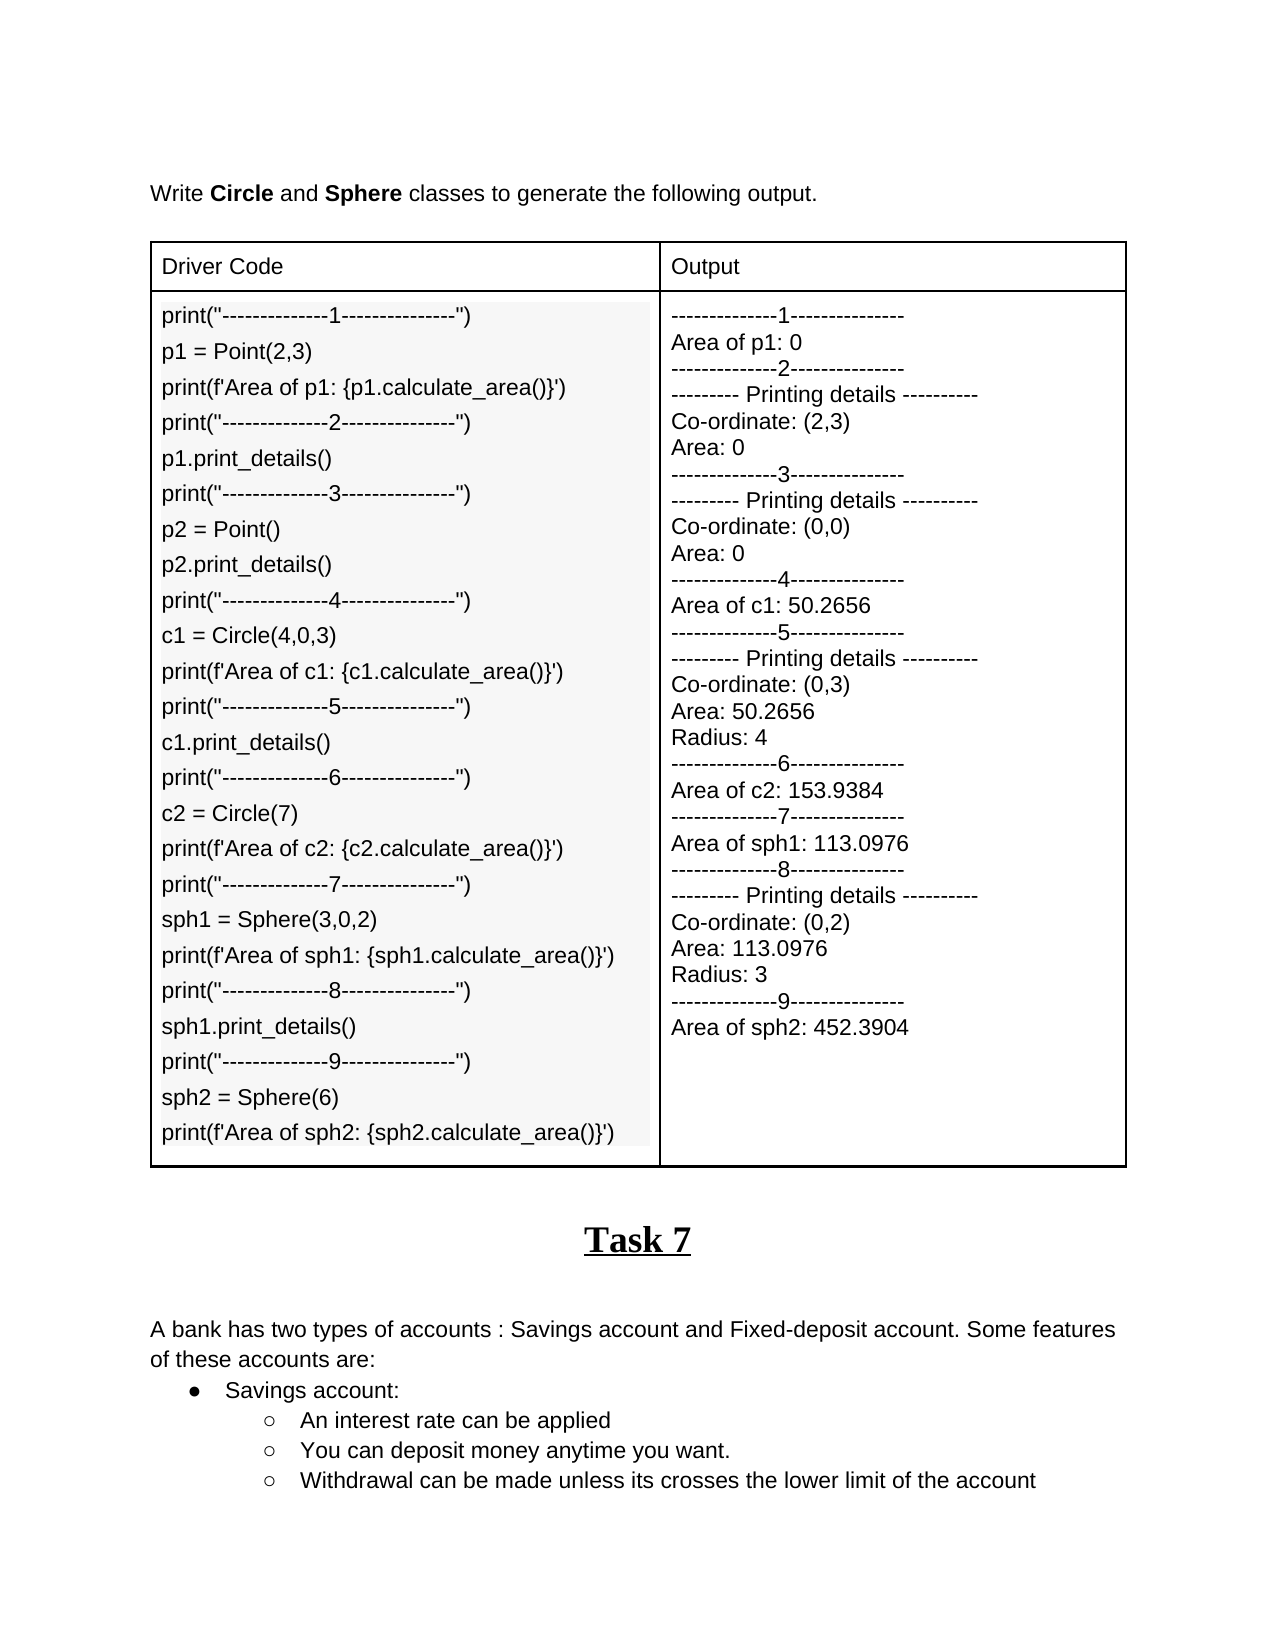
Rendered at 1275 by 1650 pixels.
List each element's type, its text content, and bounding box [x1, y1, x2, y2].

table_header Output [661, 243, 1125, 290]
list Savings account: [187, 1377, 1125, 1403]
table_cell print("--------------1---------------") p1 = Point(2,3) print(f'Area of p1: {p1.calculate_area()}') print("--------------2---------------") p1.print_details() print("--------------3---------------") p2 = Point() p2.print_details() print("--------------4---------------") c1 = Circle(4,0,3) print(f'Area of c1: {c1.calculate_area()}') print("--------------5---------------") c1.print_details() print("--------------6---------------") c2 = Circle(7) print(f'Area of c2: {c2.calculate_area()}') print("--------------7---------------") sph1 = Sphere(3,0,2) print(f'Area of sph1: {sph1.calculate_area()}') print("--------------8---------------") sph1.print_details() print("--------------9---------------") sph2 = Sphere(6) print(f'Area of sph2: {sph2.calculate_area()}') [152, 292, 659, 1165]
list Withdrawal can be made unless its crosses the lower limit of the account [262, 1467, 1125, 1493]
table_header Driver Code [152, 243, 659, 290]
table_cell --------------1--------------- Area of p1: 0 --------------2--------------- --------- Printing details ---------- Co-ordinate: (2,3) Area: 0 --------------3--------------- --------- Printing details ---------- Co-ordinate: (0,0) Area: 0 --------------4--------------- Area of c1: 50.2656 --------------5--------------- --------- Printing details ---------- Co-ordinate: (0,3) Area: 50.2656 Radius: 4 --------------6--------------- Area of c2: 153.9384 --------------7--------------- Area of sph1: 113.0976 --------------8--------------- --------- Printing details ---------- Co-ordinate: (0,2) Area: 113.0976 Radius: 3 --------------9--------------- Area of sph2: 452.3904 [661, 292, 1125, 1165]
list You can deposit money anytime you want. [262, 1437, 1125, 1463]
text Task 7 [150, 1217, 1125, 1260]
text A bank has two types of accounts : Savings account and Fixed-deposit account. Some features of these accounts are: [150, 1316, 1125, 1373]
list An interest rate can be applied [262, 1407, 1125, 1433]
text Write Circle and Sphere classes to generate the following output. [150, 180, 1125, 207]
